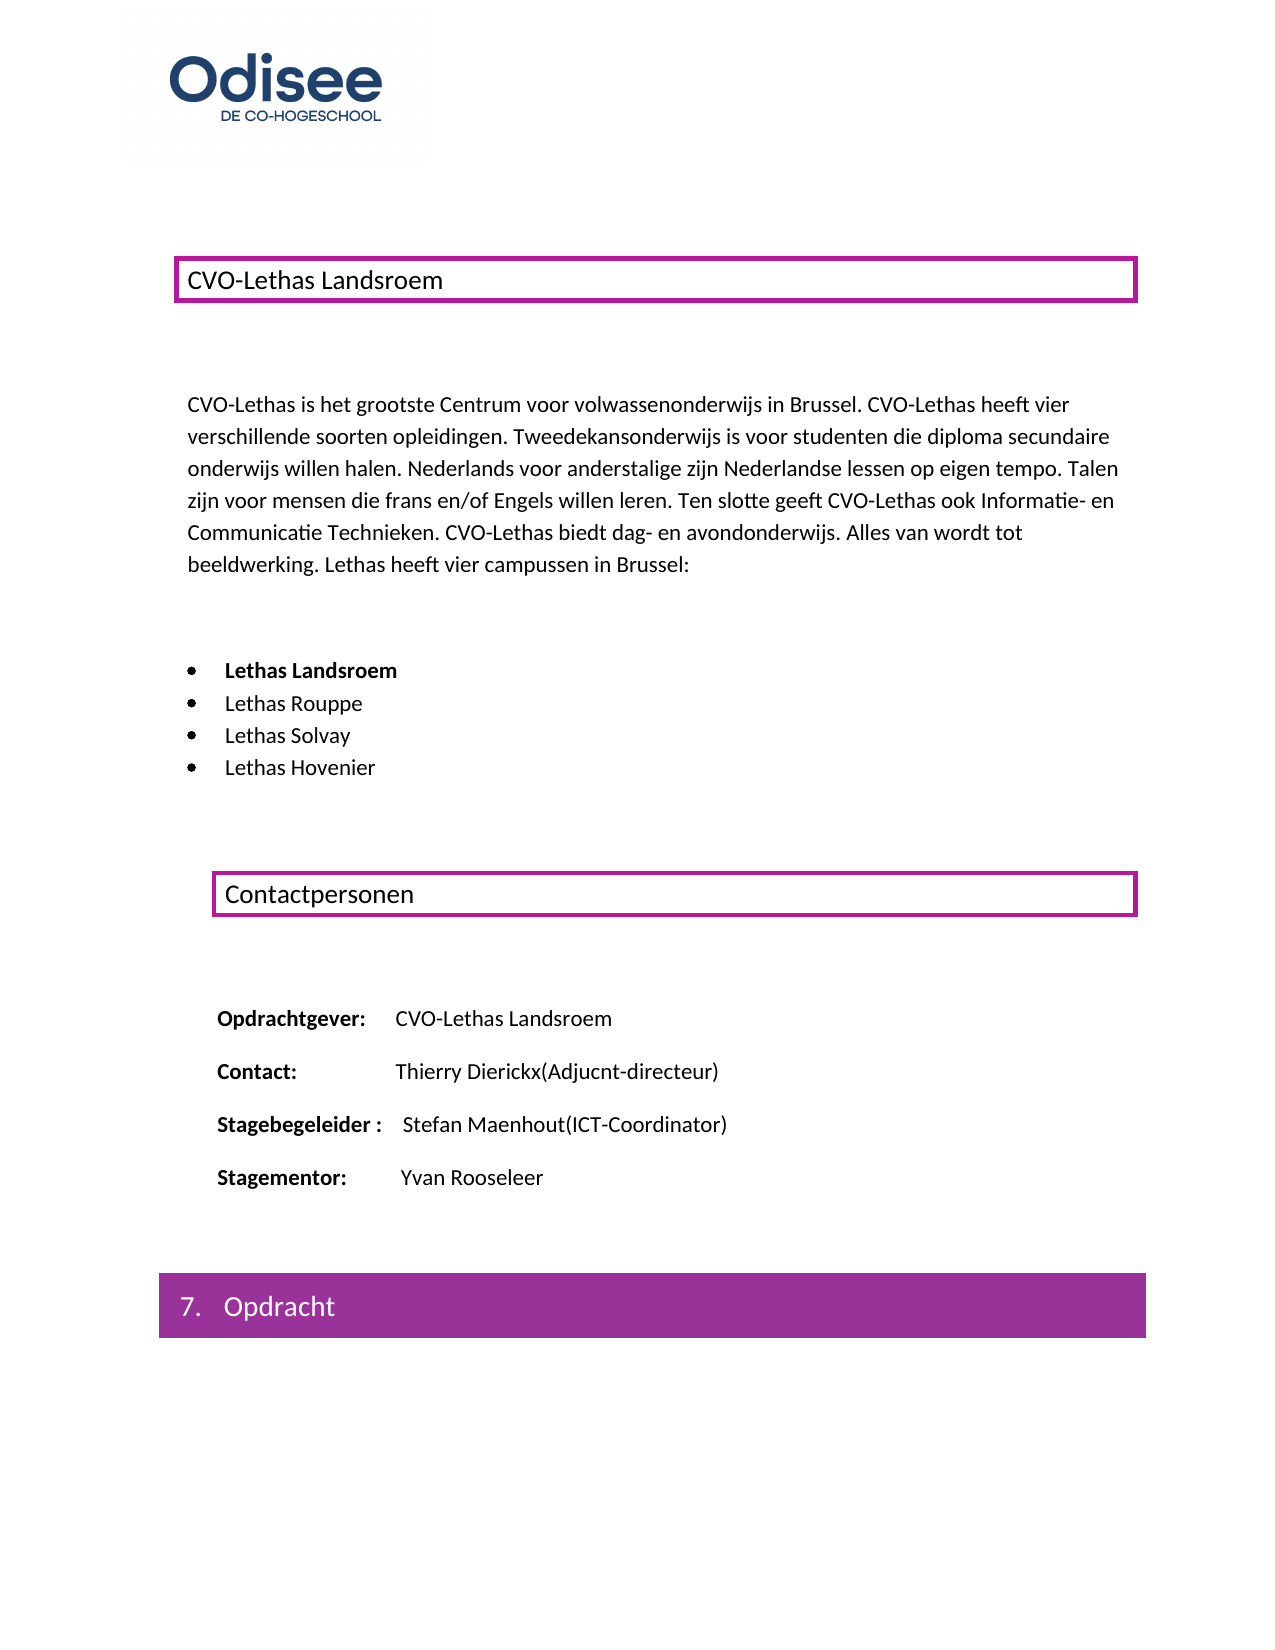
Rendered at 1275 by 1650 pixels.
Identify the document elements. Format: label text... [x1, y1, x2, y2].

text Stagebegeleider : Stefan Maenhout(ICT-Coordinator) [217, 1110, 1125, 1138]
list Lethas Solvay [187, 721, 1125, 749]
text CVO-Lethas is het grootste Centrum voor volwassenonderwijs in Brussel. CVO-Lethas heeft vier verschillende soorten opleidingen. Tweedekansonderwijs is voor studenten die diploma secundaire onderwijs willen halen. Nederlands voor anderstalige zijn Nederlandse lessen op eigen tempo. Talen zijn voor mensen die frans en/of Engels willen leren. Ten slotte geeft CVO-Lethas ook Informatie- en Communicatie Technieken. CVO-Lethas biedt dag- en avondonderwijs. Alles van wordt tot beeldwerking. Lethas heeft vier campussen in Brussel: [187, 390, 1125, 579]
subtitle Opdracht [171, 1286, 1133, 1326]
list Lethas Hovenier [187, 753, 1125, 781]
text Opdrachtgever: CVO-Lethas Landsroem [217, 1004, 1125, 1032]
list Lethas Landsroem [187, 657, 1125, 685]
subtitle CVO-Lethas Landsroem [179, 261, 1133, 298]
picture [123, 8, 427, 164]
subtitle Contactpersonen [216, 875, 1133, 913]
text Contact: Thierry Dierickx(Adjucnt-directeur) [217, 1057, 1125, 1085]
text Stagementor: Yvan Rooseleer [217, 1163, 1125, 1191]
list Lethas Rouppe [187, 689, 1125, 717]
